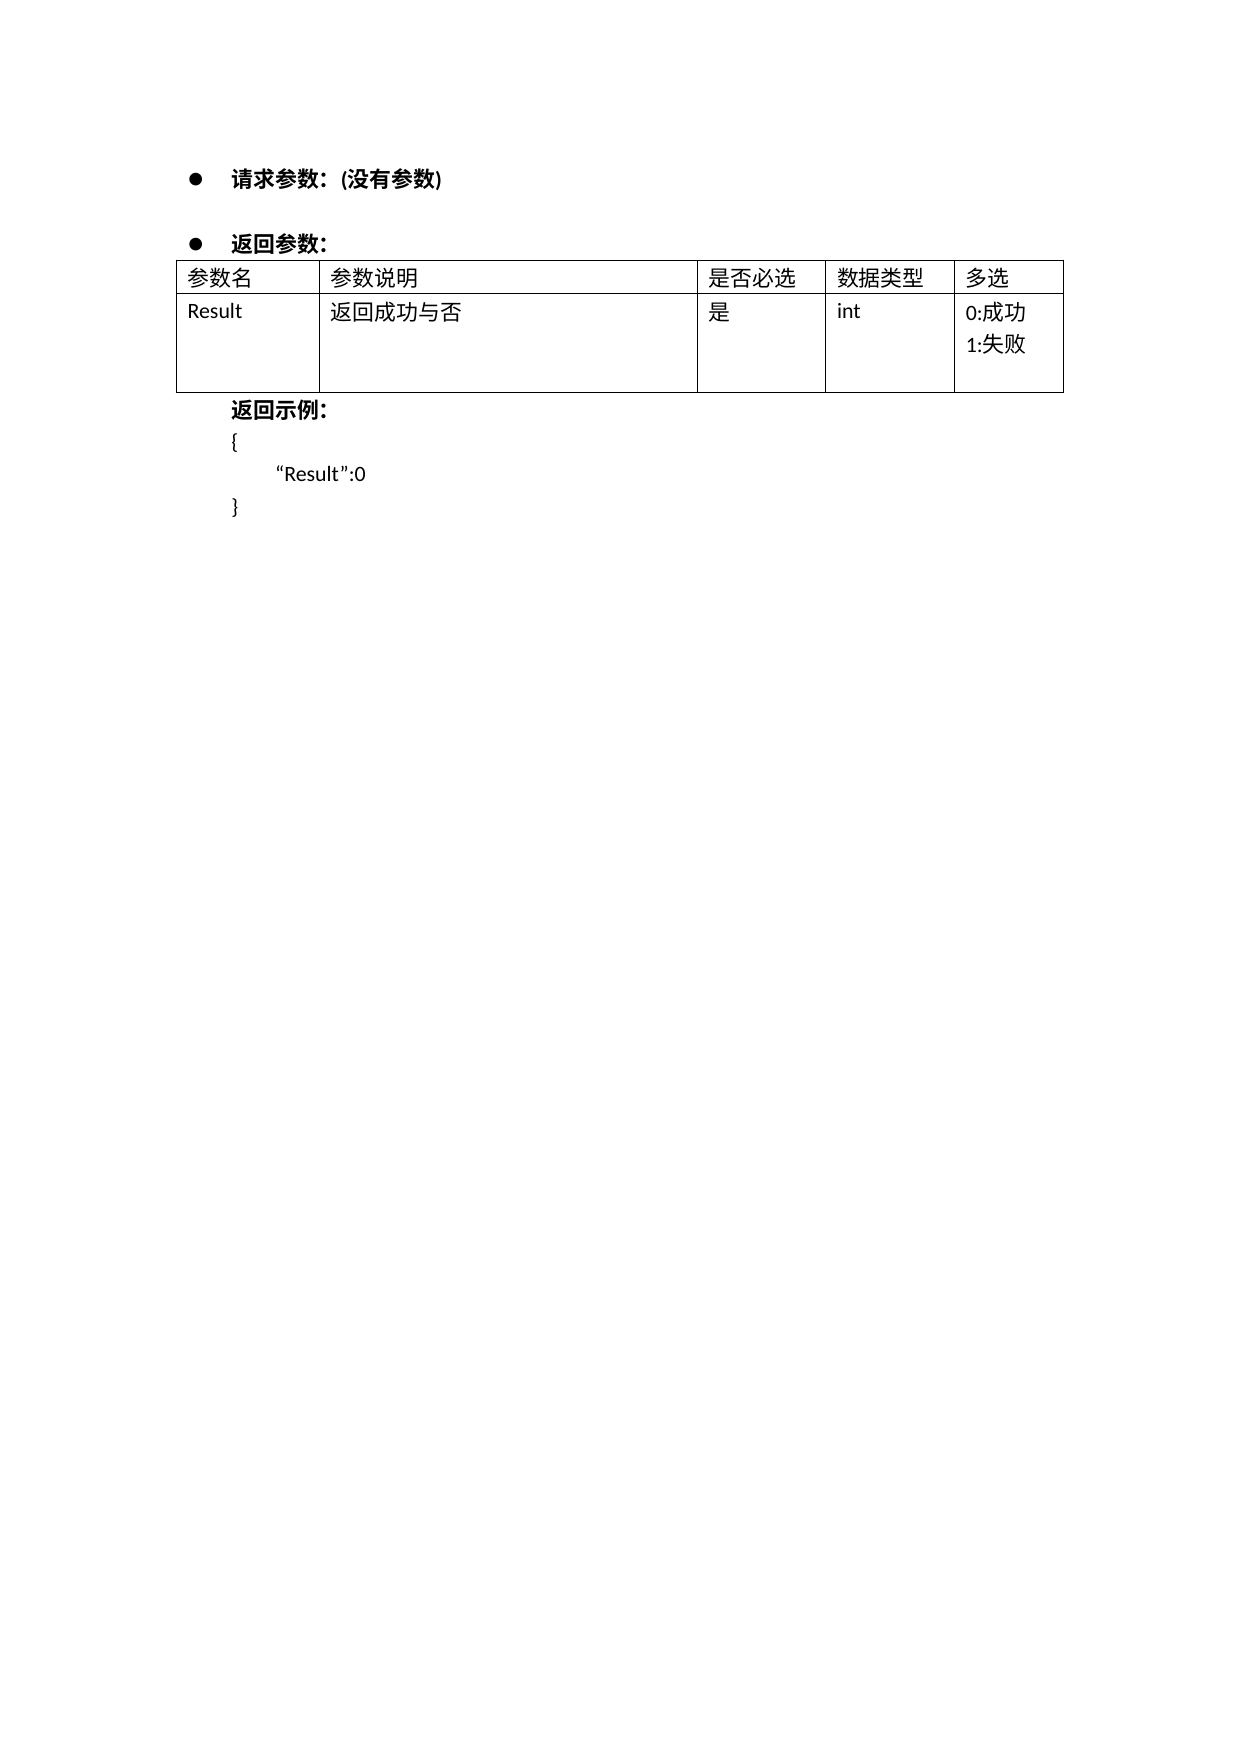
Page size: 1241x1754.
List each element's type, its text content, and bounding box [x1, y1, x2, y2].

table_cell 是 [698, 294, 825, 392]
list 返回参数： [187, 227, 1053, 259]
table_header 是否必选 [698, 261, 825, 293]
table_cell 0:成功 1:失败 [955, 294, 1063, 392]
table_cell int [826, 294, 954, 392]
list 请求参数：(没有参数) [187, 162, 1053, 194]
table_header 数据类型 [826, 261, 954, 293]
table_cell 返回成功与否 [320, 294, 697, 392]
text } [187, 490, 1053, 523]
text “Result”:0 [187, 458, 1053, 490]
text 返回示例： [187, 393, 1053, 425]
text { [187, 425, 1053, 458]
table_header 参数名 [177, 261, 319, 293]
table_header 参数说明 [320, 261, 697, 293]
table_cell Result [177, 294, 319, 392]
table_header 多选 [955, 261, 1063, 293]
